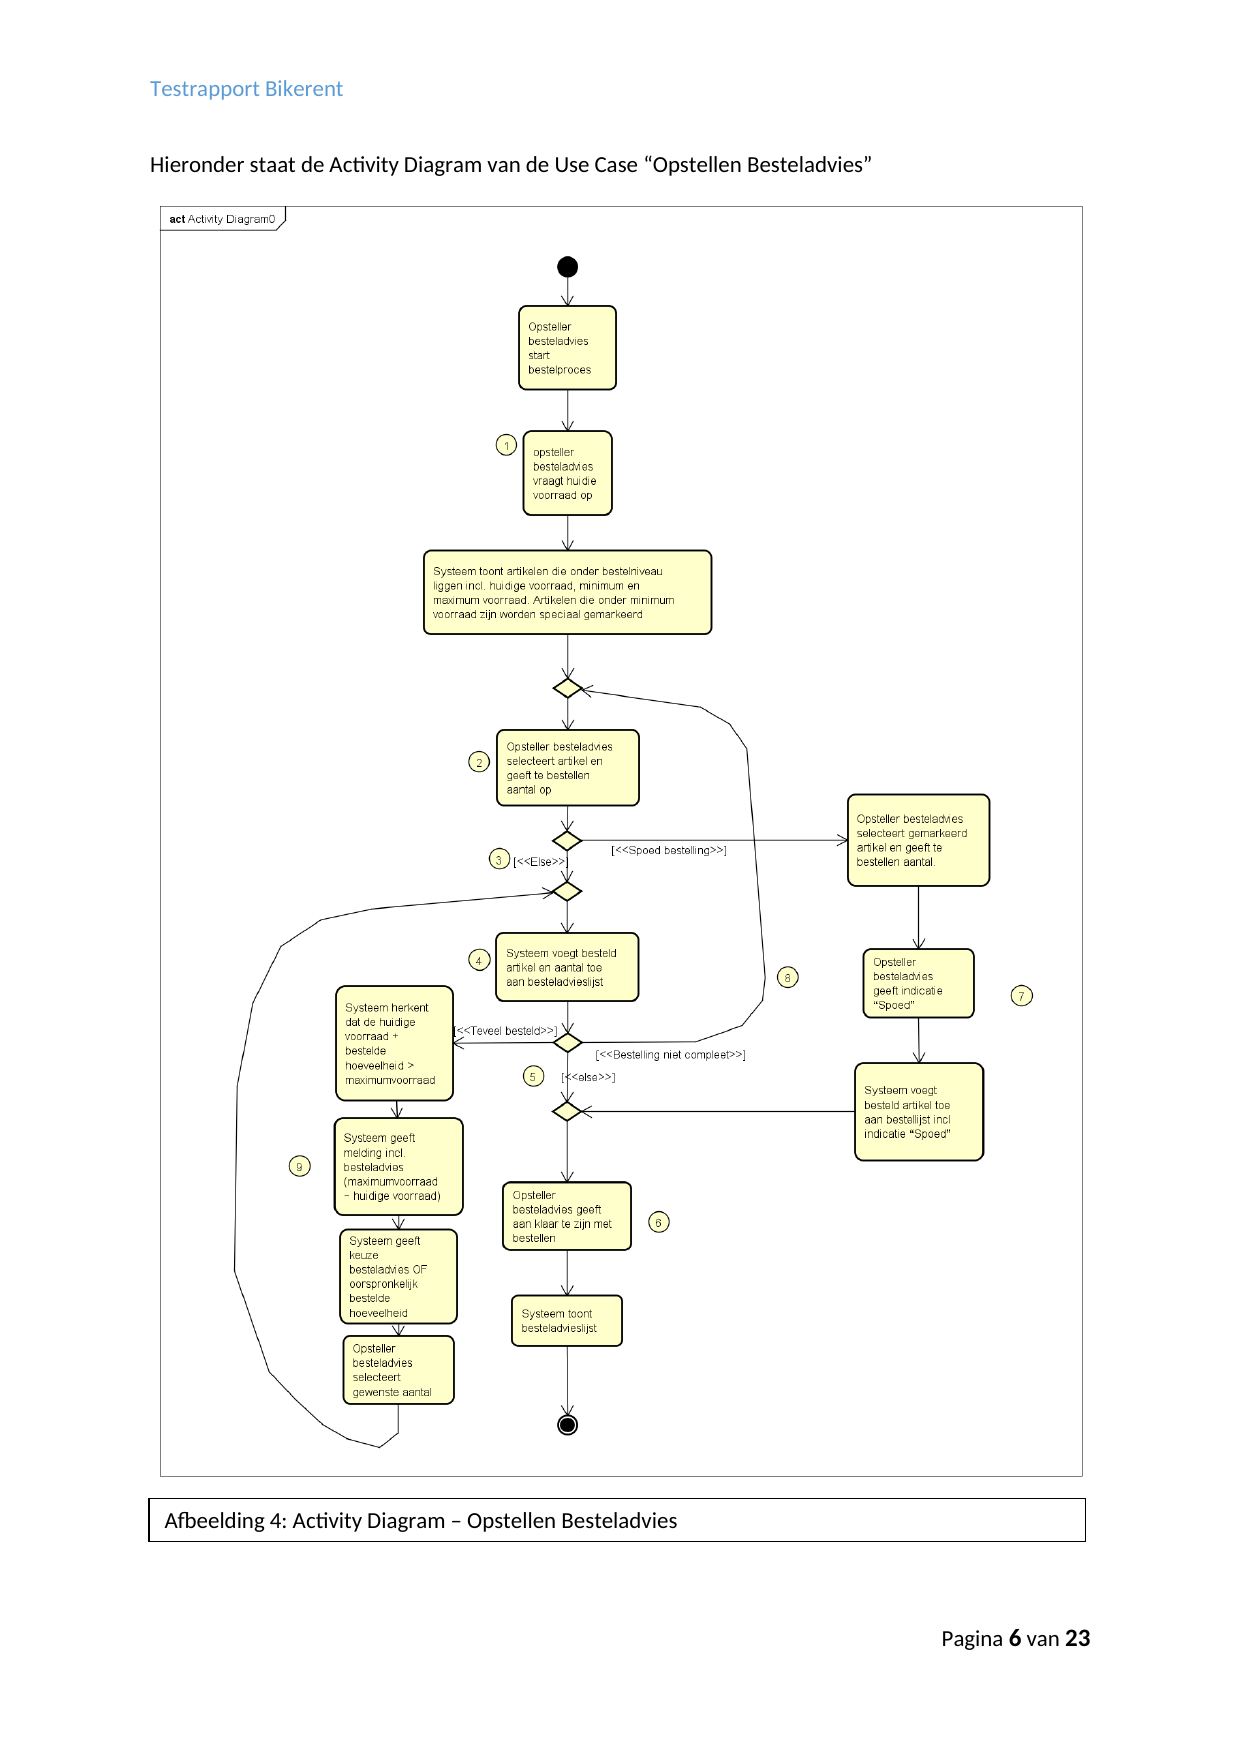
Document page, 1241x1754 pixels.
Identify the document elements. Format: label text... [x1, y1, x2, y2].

text Hieronder staat de Activity Diagram van de Use Case “Opstellen Besteladvies” [150, 150, 1090, 178]
picture [150, 196, 1091, 1485]
